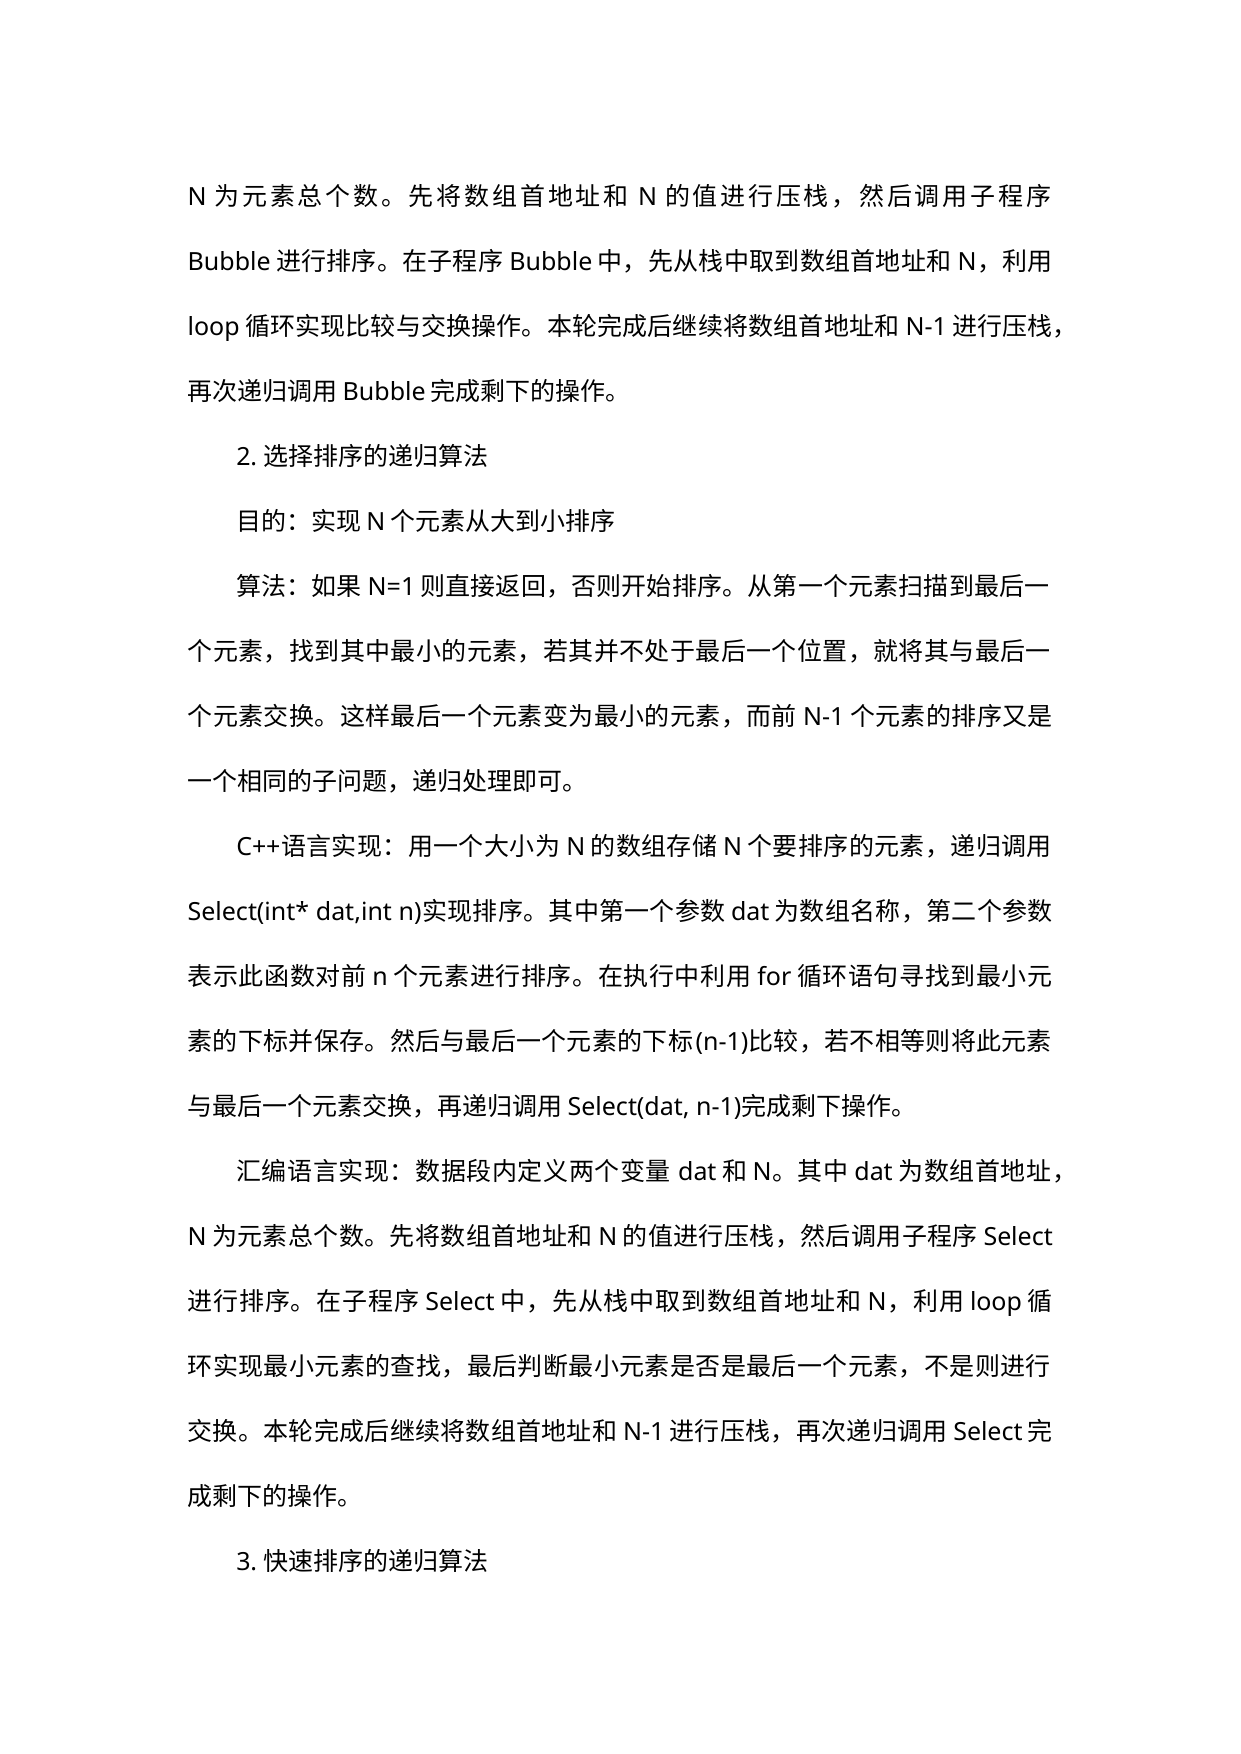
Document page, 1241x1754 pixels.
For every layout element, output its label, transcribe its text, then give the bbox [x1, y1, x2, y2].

text 目的：实现N个元素从大到小排序 [187, 487, 1053, 552]
text 3. 快速排序的递归算法 [187, 1527, 1053, 1592]
text 2. 选择排序的递归算法 [187, 422, 1053, 487]
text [187, 162, 1053, 422]
text 汇编语言实现：数据段内定义两个变量dat和N。其中dat为数组首地址，N为元素总个数。先将数组首地址和N的值进行压栈，然后调用子程序Select进行排序。在子程序Select中，先从栈中取到数组首地址和N，利用loop循环实现最小元素的查找，最后判断最小元素是否是最后一个元素，不是则进行交换。本轮完成后继续将数组首地址和N-1进行压栈，再次递归调用Select完成剩下的操作。 [187, 1137, 1053, 1527]
text 算法：如果N=1则直接返回，否则开始排序。从第一个元素扫描到最后一个元素，找到其中最小的元素，若其并不处于最后一个位置，就将其与最后一个元素交换。这样最后一个元素变为最小的元素，而前N-1个元素的排序又是一个相同的子问题，递归处理即可。 [187, 552, 1053, 812]
text C++语言实现：用一个大小为N的数组存储N个要排序的元素，递归调用Select(int* dat,int n)实现排序。其中第一个参数dat为数组名称，第二个参数表示此函数对前n个元素进行排序。在执行中利用for循环语句寻找到最小元素的下标并保存。然后与最后一个元素的下标(n-1)比较，若不相等则将此元素与最后一个元素交换，再递归调用Select(dat, n-1)完成剩下操作。 [187, 812, 1053, 1137]
